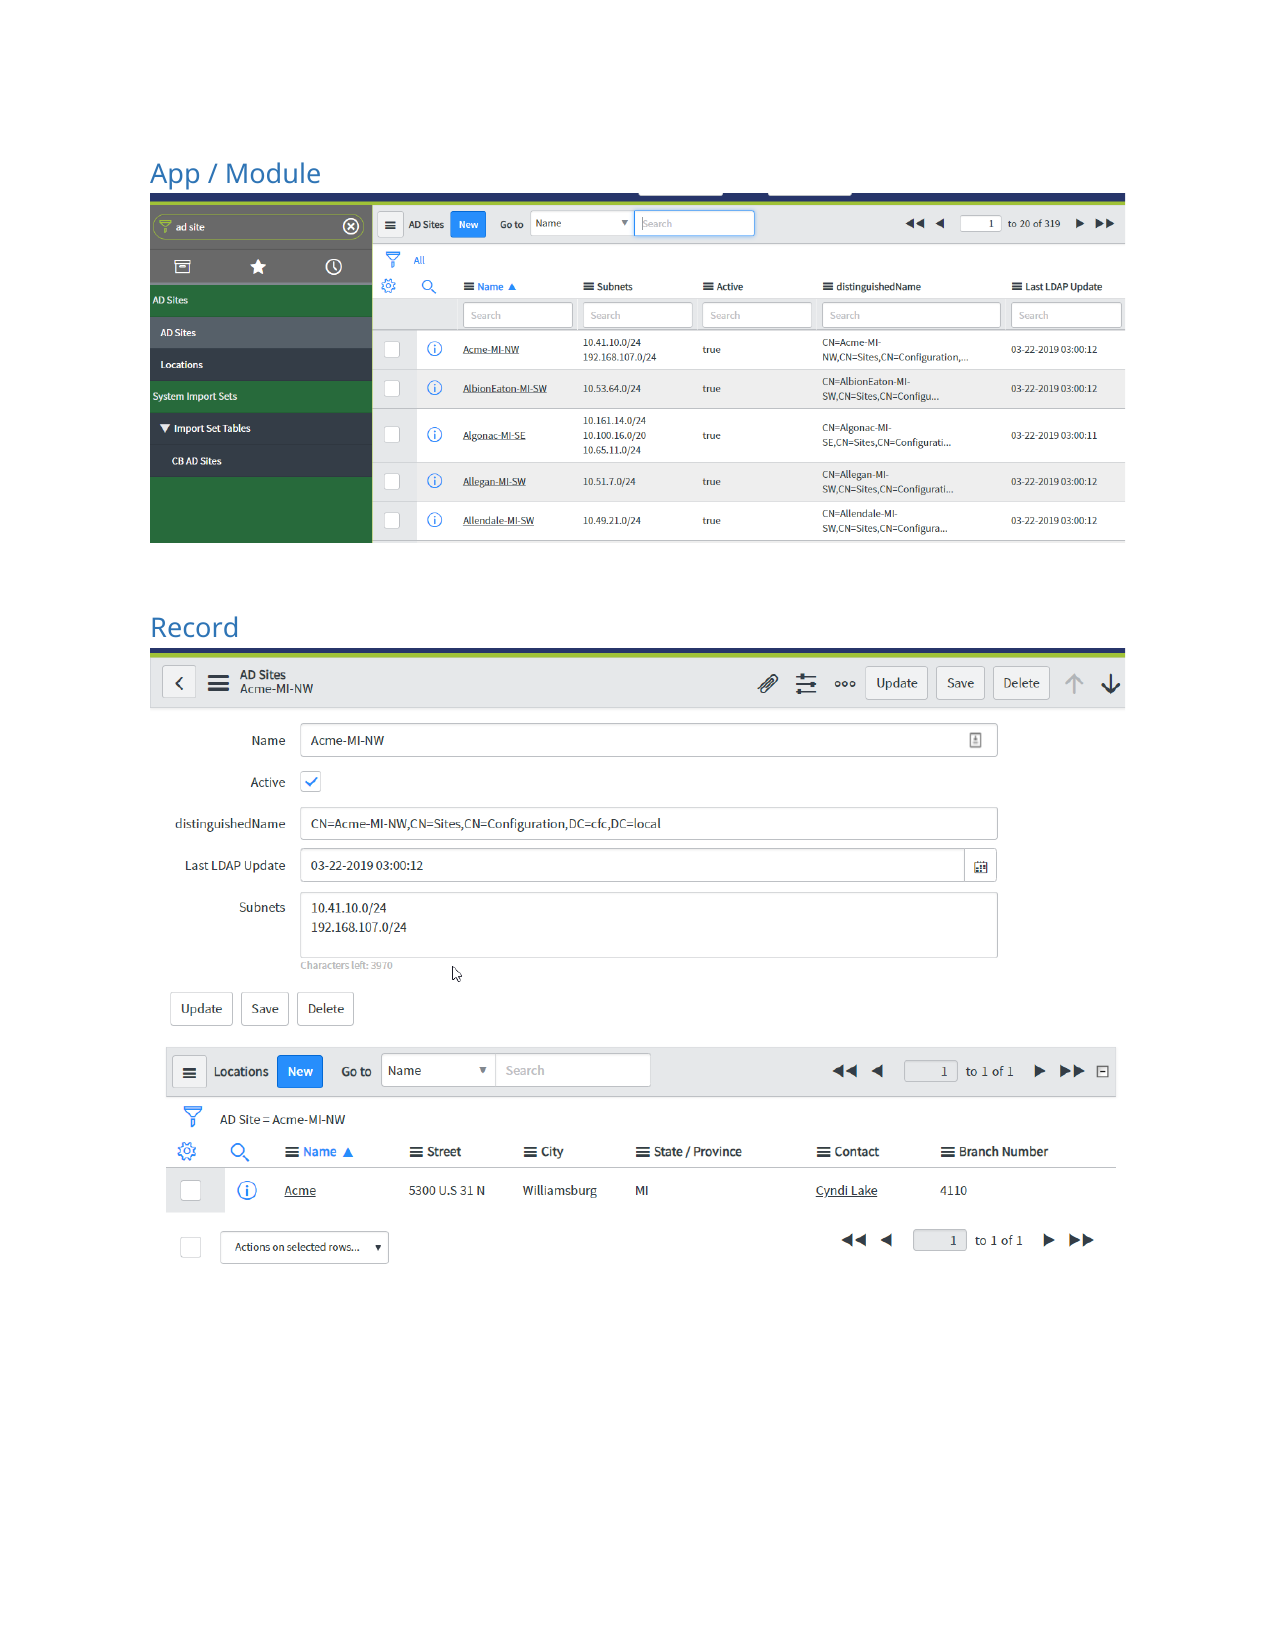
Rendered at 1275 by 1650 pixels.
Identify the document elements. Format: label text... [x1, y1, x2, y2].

subtitle Record [150, 609, 1125, 646]
picture [150, 193, 1125, 543]
subtitle App / Module [150, 154, 1125, 191]
picture [150, 648, 1125, 1298]
